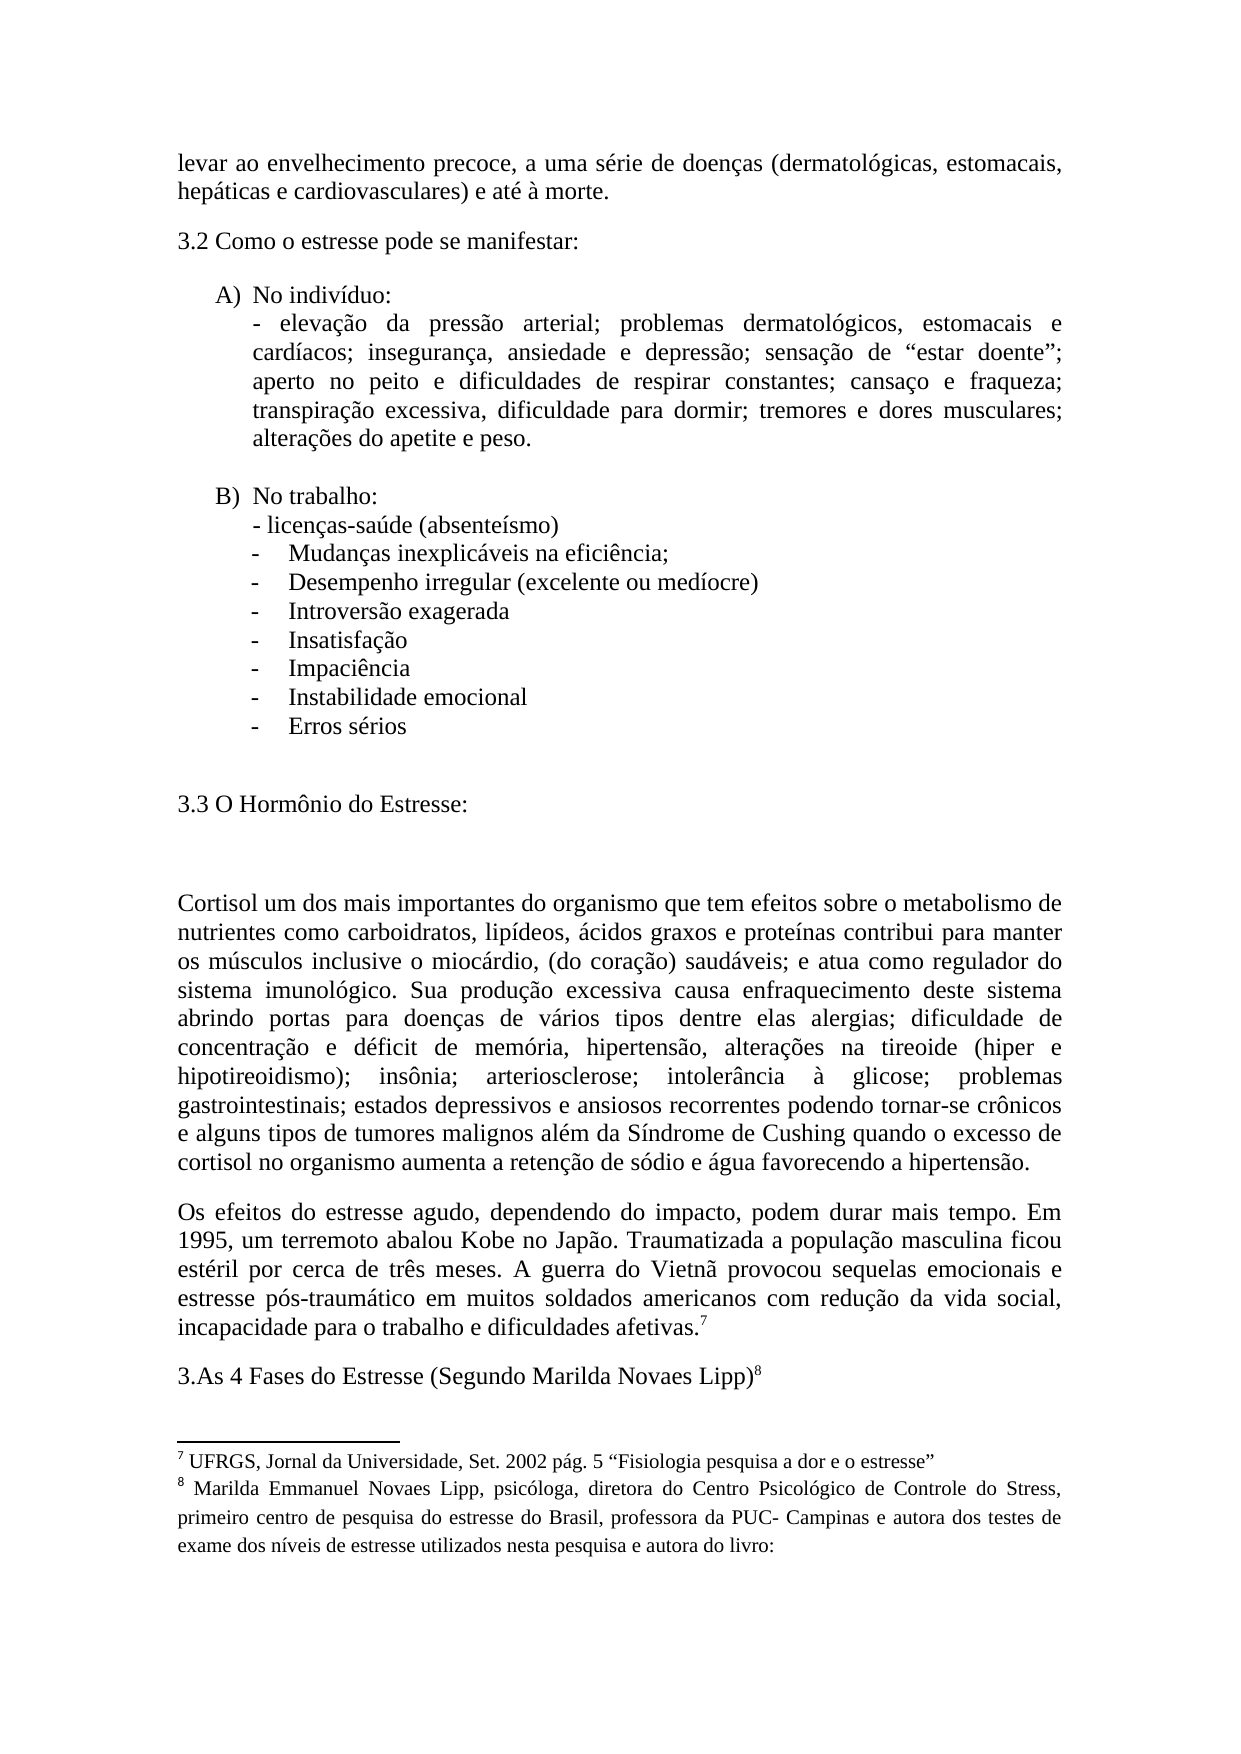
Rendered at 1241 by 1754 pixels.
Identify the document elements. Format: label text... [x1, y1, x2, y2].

list Mudanças inexplicáveis na eficiência; [251, 538, 1063, 567]
text 3.As 4 Fases do Estresse (Segundo Marilda Novaes Lipp) [177, 1361, 1063, 1390]
list Instabilidade emocional [251, 682, 1063, 711]
list - licenças-saúde (absenteísmo) [252, 510, 1063, 538]
list No indivíduo: [215, 280, 1063, 308]
list Insatisfação [251, 625, 1063, 653]
text 3.3 O Hormônio do Estresse: [177, 789, 1063, 818]
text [177, 148, 1063, 205]
text Cortisol um dos mais importantes do organismo que tem efeitos sobre o metabolismo de nutrientes como carboidratos, lipídeos, ácidos graxos e proteínas contribui para manter os músculos inclusive o miocárdio, (do coração) saudáveis; e atua como regulador do sistema imunológico. Sua produção excessiva causa enfraquecimento deste sistema abrindo portas para doenças de vários tipos dentre elas alergias; dificuldade de concentração e déficit de memória, hipertensão, alterações na tireoide (hiper e hipotireoidismo); insônia; arteriosclerose; intolerância à glicose; problemas gastrointestinais; estados depressivos e ansiosos recorrentes podendo tornar-se crônicos e alguns tipos de tumores malignos além da Síndrome de Cushing quando o excesso de cortisol no organismo aumenta a retenção de sódio e água favorecendo a hipertensão. [177, 888, 1063, 1176]
list Desempenho irregular (excelente ou medíocre) [251, 567, 1063, 596]
list Introversão exagerada [251, 596, 1063, 625]
list Erros sérios [251, 711, 1063, 740]
list No trabalho: [215, 481, 1063, 510]
list - elevação da pressão arterial; problemas dermatológicos, estomacais e cardíacos; insegurança, ansiedade e depressão; sensação de “estar doente”; aperto no peito e dificuldades de respirar constantes; cansaço e fraqueza; transpiração excessiva, dificuldade para dormir; tremores e dores musculares; alterações do apetite e peso. [252, 308, 1063, 452]
text Os efeitos do estresse agudo, dependendo do impacto, podem durar mais tempo. Em 1995, um terremoto abalou Kobe no Japão. Traumatizada a população masculina ficou estéril por cerca de três meses. A guerra do Vietnã provocou sequelas emocionais e estresse pós-traumático em muitos soldados americanos com redução da vida social, incapacidade para o trabalho e dificuldades afetivas. [177, 1197, 1063, 1341]
text 3.2 Como o estresse pode se manifestar: [177, 226, 1063, 255]
list Impaciência [251, 653, 1063, 682]
